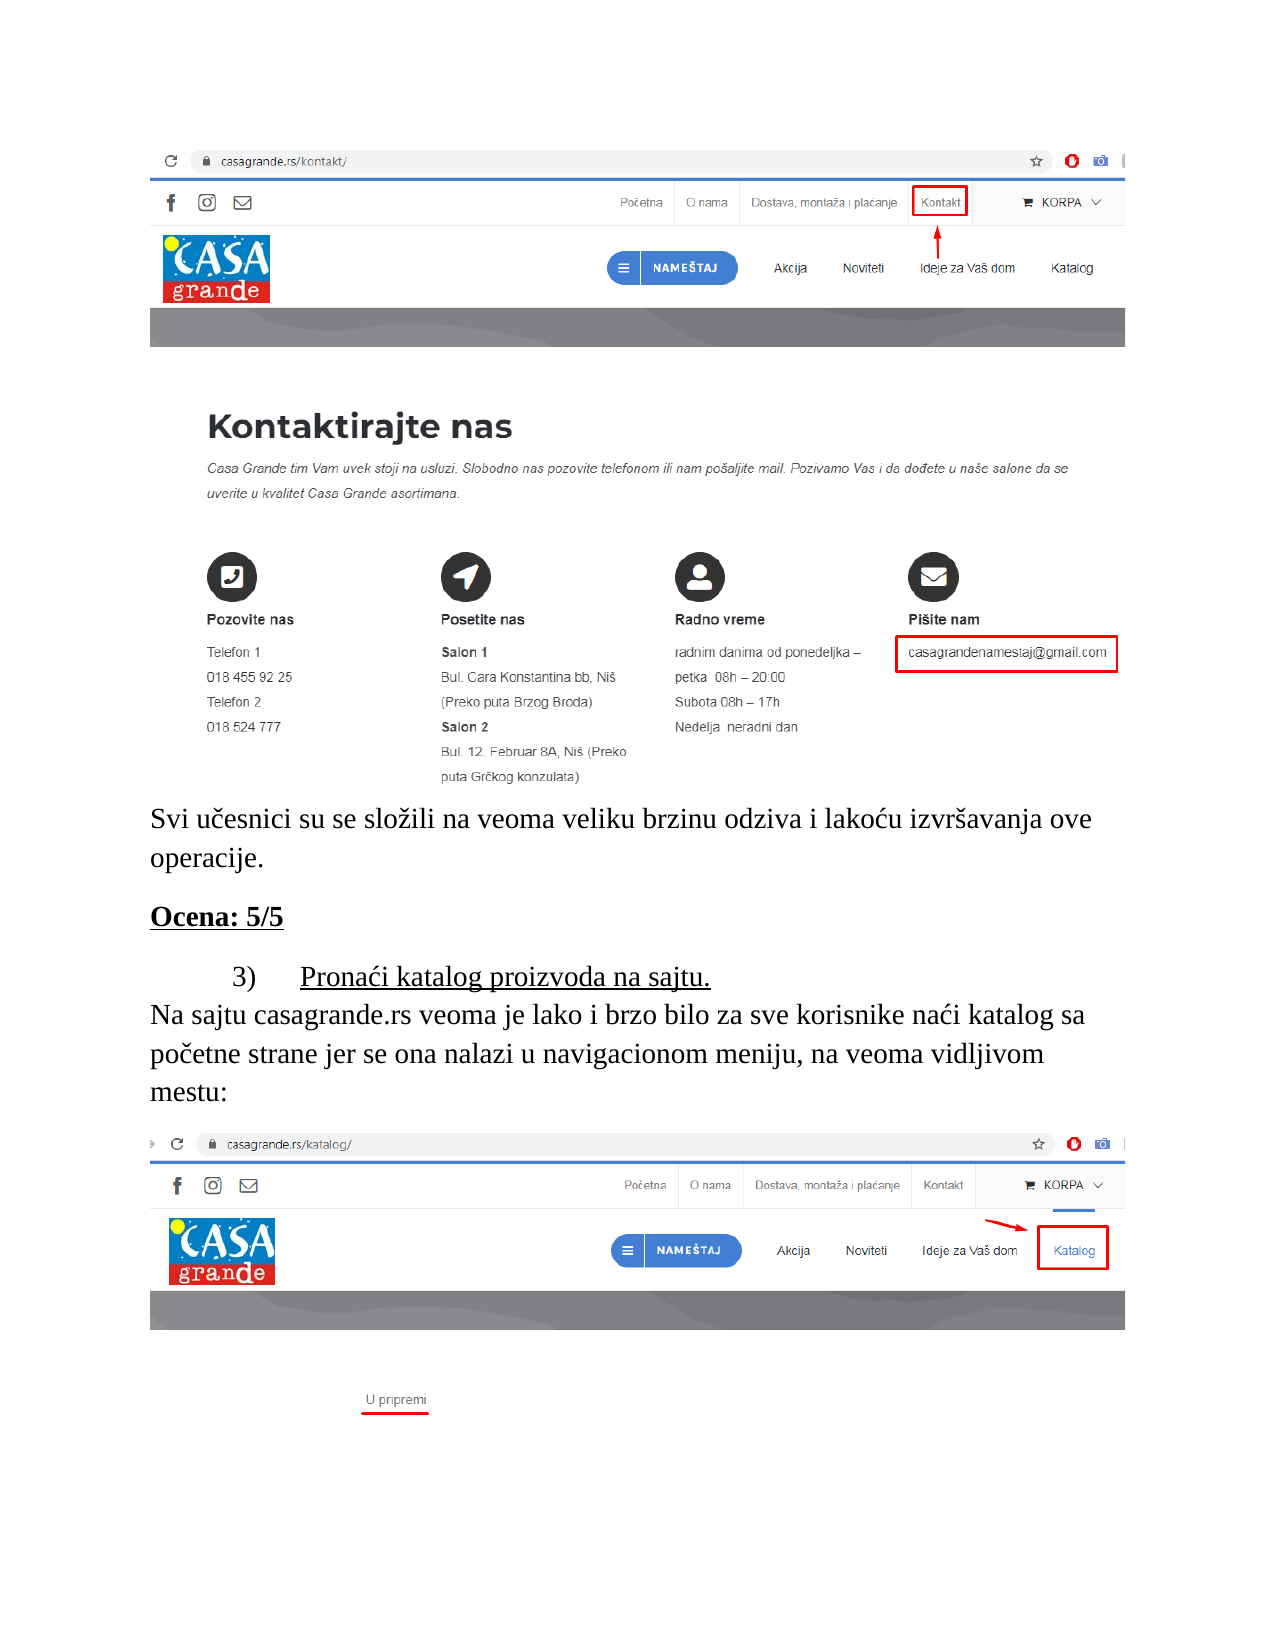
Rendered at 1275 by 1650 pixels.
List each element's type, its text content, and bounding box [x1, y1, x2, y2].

text Svi učesnici su se složili na veoma veliku brzinu odziva i lakoću izvršavanja ove operacije. [150, 797, 1125, 874]
picture [150, 1133, 1125, 1466]
text Ocena: 5/5 [150, 899, 1125, 933]
picture [150, 150, 1125, 797]
list Pronaći katalog proizvoda na sajtu. Na sajtu casagrande.rs veoma je lako i brzo bilo za sve korisnike naći katalog sa početne strane jer se ona nalazi u navigacionom meniju, na veoma vidljivom mestu: [150, 959, 1125, 1108]
